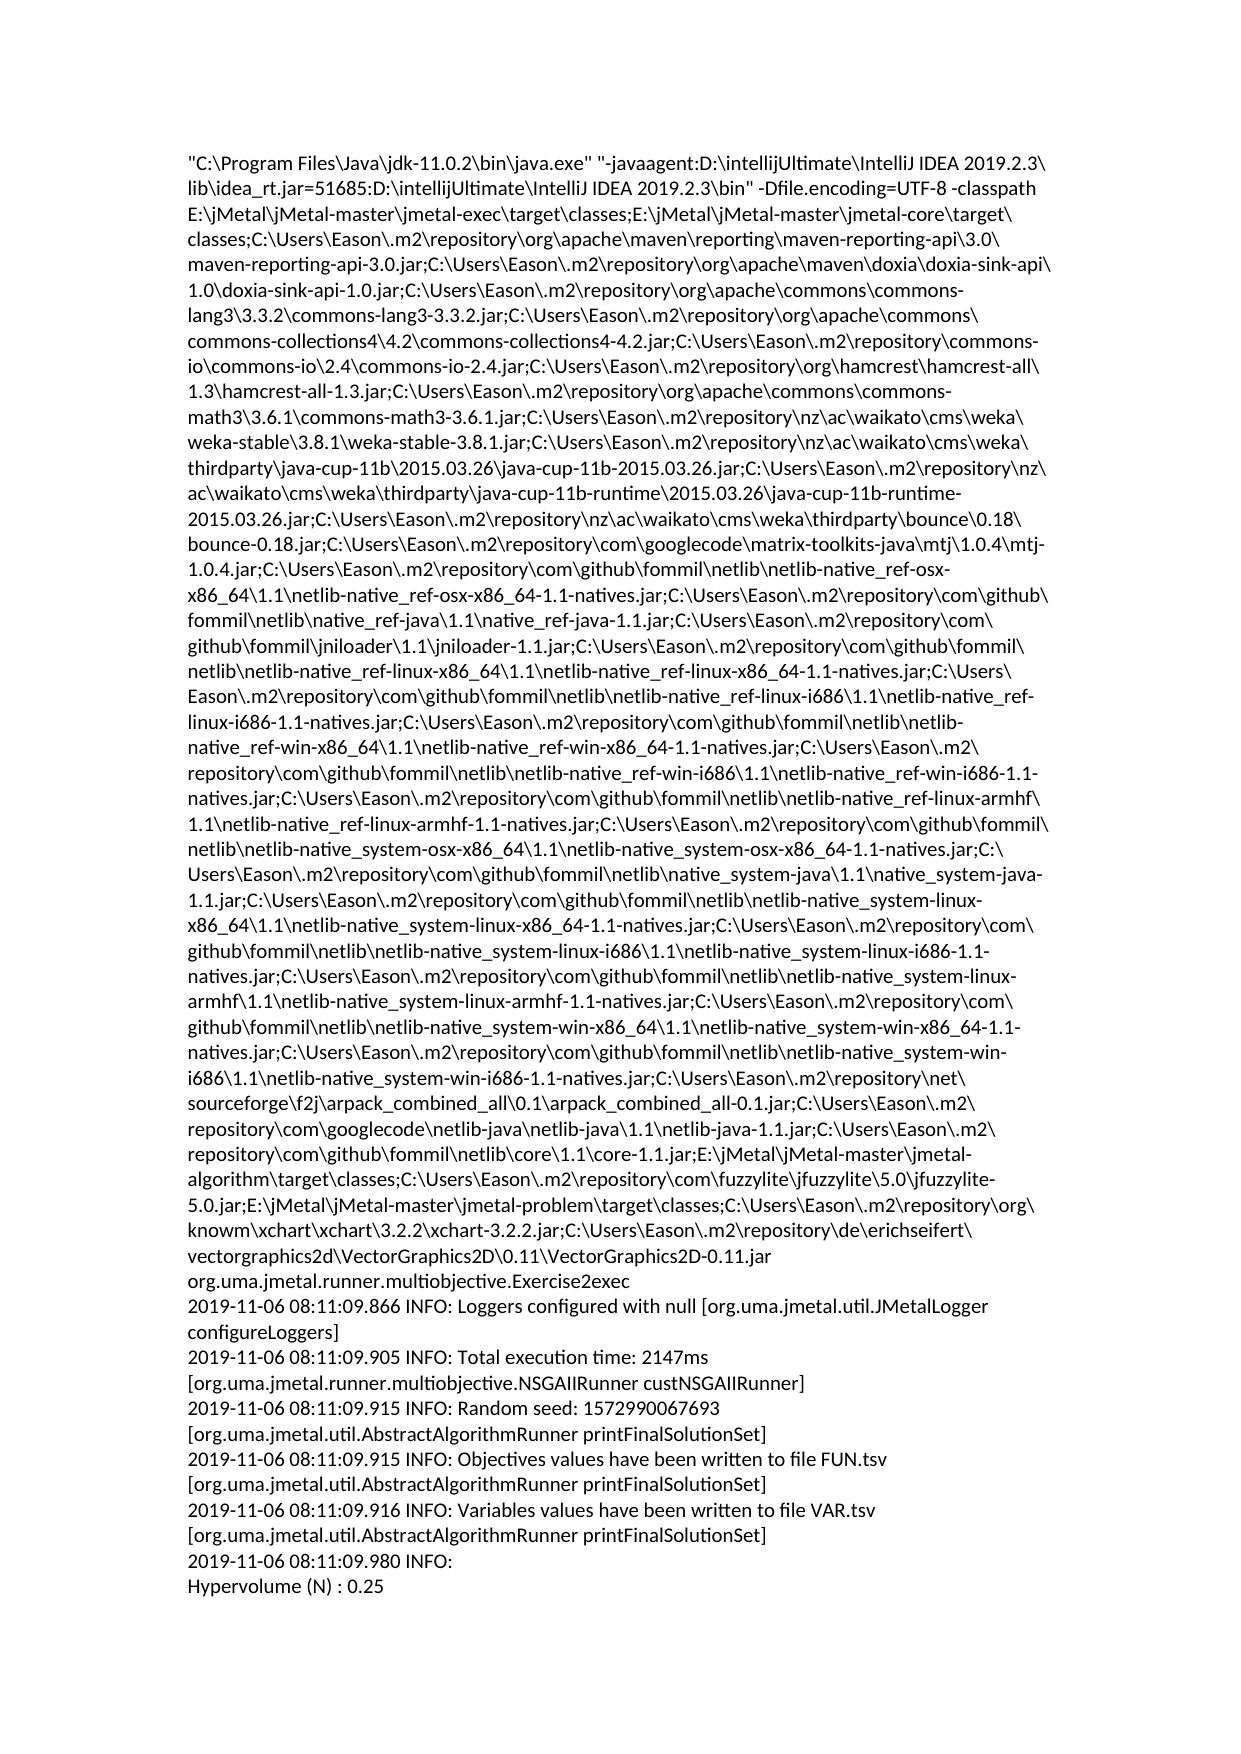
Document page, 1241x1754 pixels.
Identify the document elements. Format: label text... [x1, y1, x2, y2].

text 2019-11-06 08:11:09.915 INFO: Objectives values have been written to file FUN.tsv [org.uma.jmetal.util.AbstractAlgorithmRunner printFinalSolutionSet] [187, 1446, 1053, 1497]
text "C:\Program Files\Java\jdk-11.0.2\bin\java.exe" "-javaagent:D:\intellijUltimate\IntelliJ IDEA 2019.2.3\lib\idea_rt.jar=51685:D:\intellijUltimate\IntelliJ IDEA 2019.2.3\bin" -Dfile.encoding=UTF-8 -classpath E:\jMetal\jMetal-master\jmetal-exec\target\classes;E:\jMetal\jMetal-master\jmetal-core\target\classes;C:\Users\Eason\.m2\repository\org\apache\maven\reporting\maven-reporting-api\3.0\maven-reporting-api-3.0.jar;C:\Users\Eason\.m2\repository\org\apache\maven\doxia\doxia-sink-api\1.0\doxia-sink-api-1.0.jar;C:\Users\Eason\.m2\repository\org\apache\commons\commons-lang3\3.3.2\commons-lang3-3.3.2.jar;C:\Users\Eason\.m2\repository\org\apache\commons\commons-collections4\4.2\commons-collections4-4.2.jar;C:\Users\Eason\.m2\repository\commons-io\commons-io\2.4\commons-io-2.4.jar;C:\Users\Eason\.m2\repository\org\hamcrest\hamcrest-all\1.3\hamcrest-all-1.3.jar;C:\Users\Eason\.m2\repository\org\apache\commons\commons-math3\3.6.1\commons-math3-3.6.1.jar;C:\Users\Eason\.m2\repository\nz\ac\waikato\cms\weka\weka-stable\3.8.1\weka-stable-3.8.1.jar;C:\Users\Eason\.m2\repository\nz\ac\waikato\cms\weka\thirdparty\java-cup-11b\2015.03.26\java-cup-11b-2015.03.26.jar;C:\Users\Eason\.m2\repository\nz\ac\waikato\cms\weka\thirdparty\java-cup-11b-runtime\2015.03.26\java-cup-11b-runtime-2015.03.26.jar;C:\Users\Eason\.m2\repository\nz\ac\waikato\cms\weka\thirdparty\bounce\0.18\bounce-0.18.jar;C:\Users\Eason\.m2\repository\com\googlecode\matrix-toolkits-java\mtj\1.0.4\mtj-1.0.4.jar;C:\Users\Eason\.m2\repository\com\github\fommil\netlib\netlib-native_ref-osx-x86_64\1.1\netlib-native_ref-osx-x86_64-1.1-natives.jar;C:\Users\Eason\.m2\repository\com\github\fommil\netlib\native_ref-java\1.1\native_ref-java-1.1.jar;C:\Users\Eason\.m2\repository\com\github\fommil\jniloader\1.1\jniloader-1.1.jar;C:\Users\Eason\.m2\repository\com\github\fommil\netlib\netlib-native_ref-linux-x86_64\1.1\netlib-native_ref-linux-x86_64-1.1-natives.jar;C:\Users\Eason\.m2\repository\com\github\fommil\netlib\netlib-native_ref-linux-i686\1.1\netlib-native_ref-linux-i686-1.1-natives.jar;C:\Users\Eason\.m2\repository\com\github\fommil\netlib\netlib-native_ref-win-x86_64\1.1\netlib-native_ref-win-x86_64-1.1-natives.jar;C:\Users\Eason\.m2\repository\com\github\fommil\netlib\netlib-native_ref-win-i686\1.1\netlib-native_ref-win-i686-1.1-natives.jar;C:\Users\Eason\.m2\repository\com\github\fommil\netlib\netlib-native_ref-linux-armhf\1.1\netlib-native_ref-linux-armhf-1.1-natives.jar;C:\Users\Eason\.m2\repository\com\github\fommil\netlib\netlib-native_system-osx-x86_64\1.1\netlib-native_system-osx-x86_64-1.1-natives.jar;C:\Users\Eason\.m2\repository\com\github\fommil\netlib\native_system-java\1.1\native_system-java-1.1.jar;C:\Users\Eason\.m2\repository\com\github\fommil\netlib\netlib-native_system-linux-x86_64\1.1\netlib-native_system-linux-x86_64-1.1-natives.jar;C:\Users\Eason\.m2\repository\com\github\fommil\netlib\netlib-native_system-linux-i686\1.1\netlib-native_system-linux-i686-1.1-natives.jar;C:\Users\Eason\.m2\repository\com\github\fommil\netlib\netlib-native_system-linux-armhf\1.1\netlib-native_system-linux-armhf-1.1-natives.jar;C:\Users\Eason\.m2\repository\com\github\fommil\netlib\netlib-native_system-win-x86_64\1.1\netlib-native_system-win-x86_64-1.1-natives.jar;C:\Users\Eason\.m2\repository\com\github\fommil\netlib\netlib-native_system-win-i686\1.1\netlib-native_system-win-i686-1.1-natives.jar;C:\Users\Eason\.m2\repository\net\sourceforge\f2j\arpack_combined_all\0.1\arpack_combined_all-0.1.jar;C:\Users\Eason\.m2\repository\com\googlecode\netlib-java\netlib-java\1.1\netlib-java-1.1.jar;C:\Users\Eason\.m2\repository\com\github\fommil\netlib\core\1.1\core-1.1.jar;E:\jMetal\jMetal-master\jmetal-algorithm\target\classes;C:\Users\Eason\.m2\repository\com\fuzzylite\jfuzzylite\5.0\jfuzzylite-5.0.jar;E:\jMetal\jMetal-master\jmetal-problem\target\classes;C:\Users\Eason\.m2\repository\org\knowm\xchart\xchart\3.2.2\xchart-3.2.2.jar;C:\Users\Eason\.m2\repository\de\erichseifert\vectorgraphics2d\VectorGraphics2D\0.11\VectorGraphics2D-0.11.jar org.uma.jmetal.runner.multiobjective.Exercise2exec [187, 150, 1053, 1294]
text Hypervolume (N) : 0.25 [187, 1573, 1053, 1599]
text 2019-11-06 08:11:09.916 INFO: Variables values have been written to file VAR.tsv [org.uma.jmetal.util.AbstractAlgorithmRunner printFinalSolutionSet] [187, 1497, 1053, 1548]
text 2019-11-06 08:11:09.980 INFO: [187, 1548, 1053, 1573]
text 2019-11-06 08:11:09.905 INFO: Total execution time: 2147ms [org.uma.jmetal.runner.multiobjective.NSGAIIRunner custNSGAIIRunner] [187, 1344, 1053, 1395]
text 2019-11-06 08:11:09.915 INFO: Random seed: 1572990067693 [org.uma.jmetal.util.AbstractAlgorithmRunner printFinalSolutionSet] [187, 1395, 1053, 1446]
text 2019-11-06 08:11:09.866 INFO: Loggers configured with null [org.uma.jmetal.util.JMetalLogger configureLoggers] [187, 1294, 1053, 1344]
